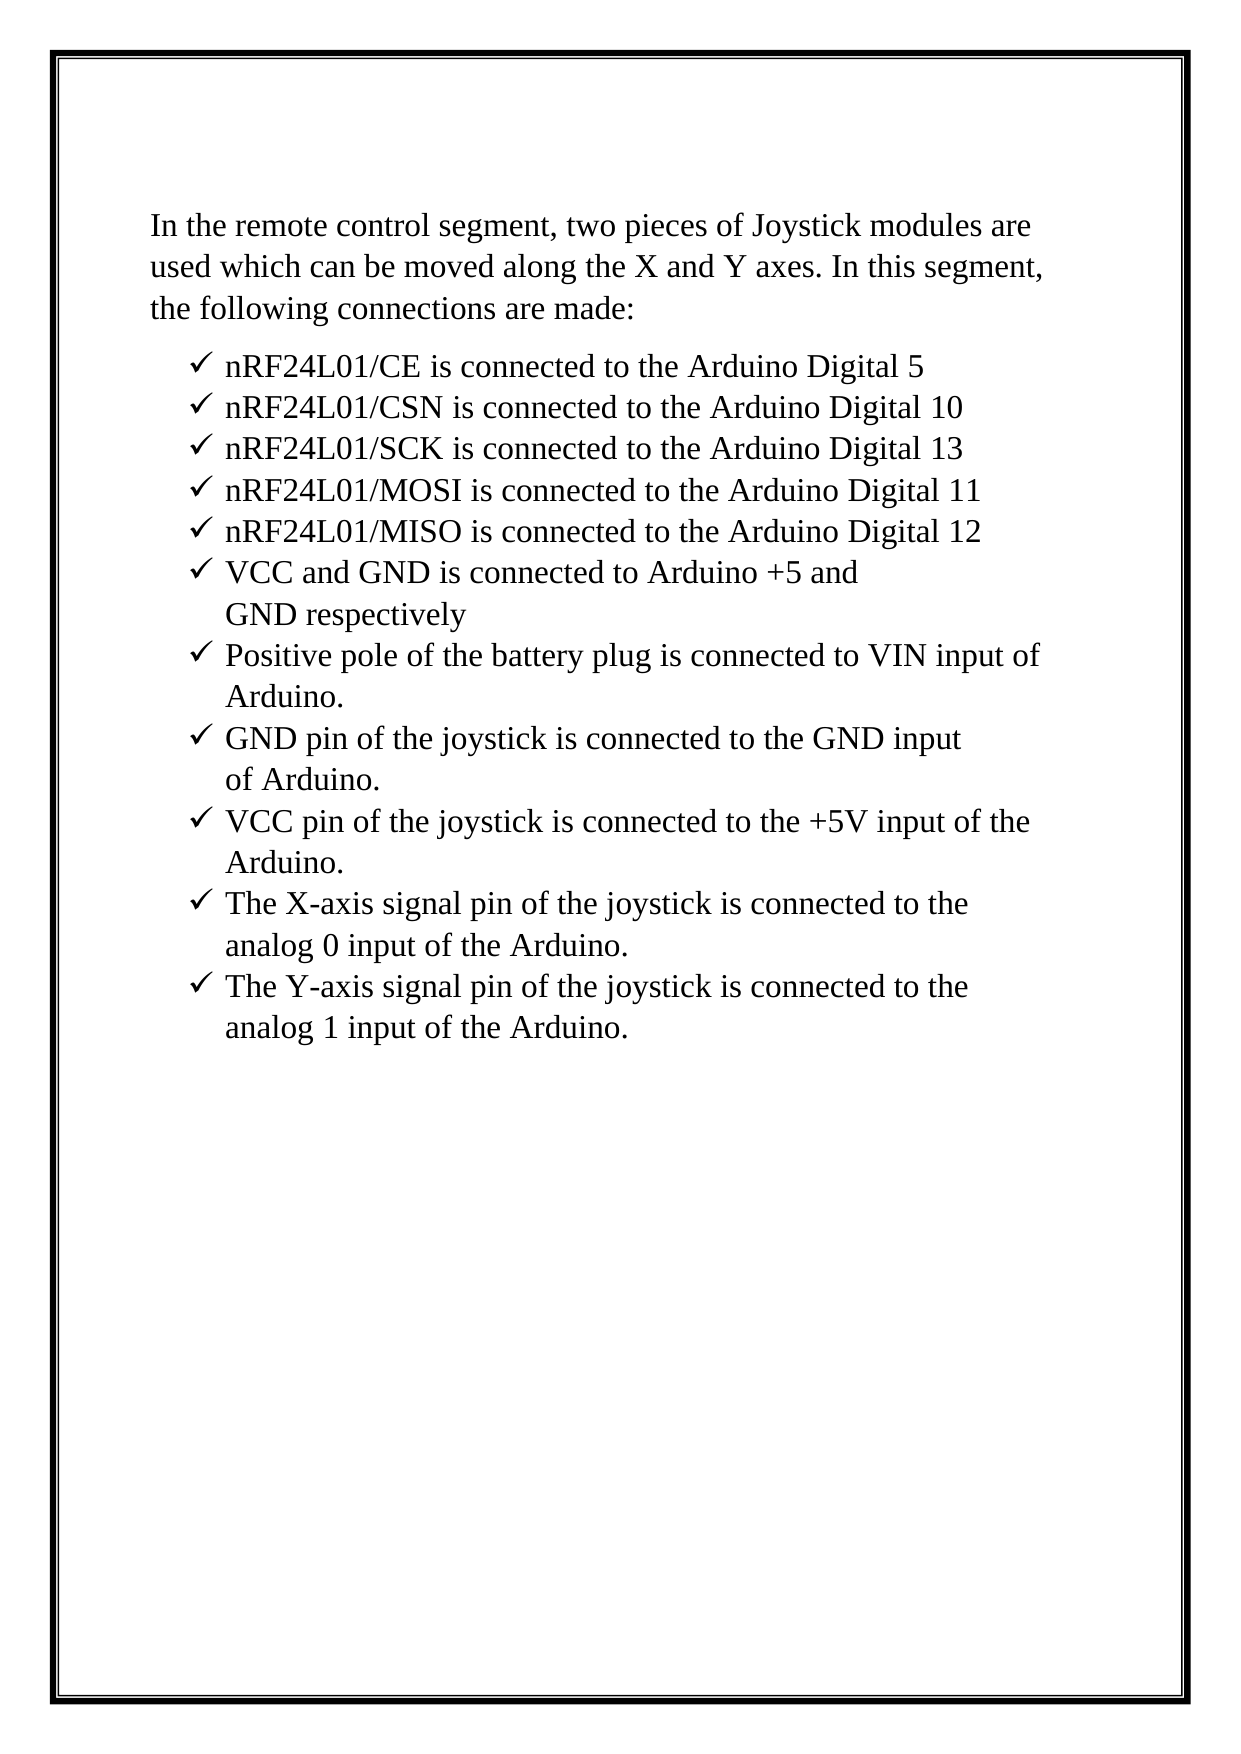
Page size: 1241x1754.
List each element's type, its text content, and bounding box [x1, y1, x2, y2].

list VCC and GND is connected to Arduino +5 and GND respectively [187, 553, 939, 632]
list nRF24L01/MISO is connected to the Arduino Digital 12 [187, 511, 1153, 550]
list nRF24L01/CSN is connected to the Arduino Digital 10 [187, 387, 1153, 426]
list The X-axis signal pin of the joystick is connected to the analog 0 input of the Arduino. [187, 883, 1066, 963]
list The Y-axis signal pin of the joystick is connected to the analog 1 input of the Arduino. [187, 966, 1066, 1046]
list Positive pole of the battery plug is connected to VIN input of Arduino. [187, 635, 1041, 715]
list VCC pin of the joystick is connected to the +5V input of the Arduino. [187, 801, 1031, 881]
list nRF24L01/CE is connected to the Arduino Digital 5 [187, 346, 1153, 384]
text In the remote control segment, two pieces of Joystick modules are used which can be moved along the X and Y axes. In this segment, the following connections are made: [150, 205, 1057, 326]
list nRF24L01/SCK is connected to the Arduino Digital 13 [187, 429, 1153, 467]
list nRF24L01/MOSI is connected to the Arduino Digital 11 [187, 470, 1153, 508]
list GND pin of the joystick is connected to the GND input of Arduino. [187, 718, 998, 798]
